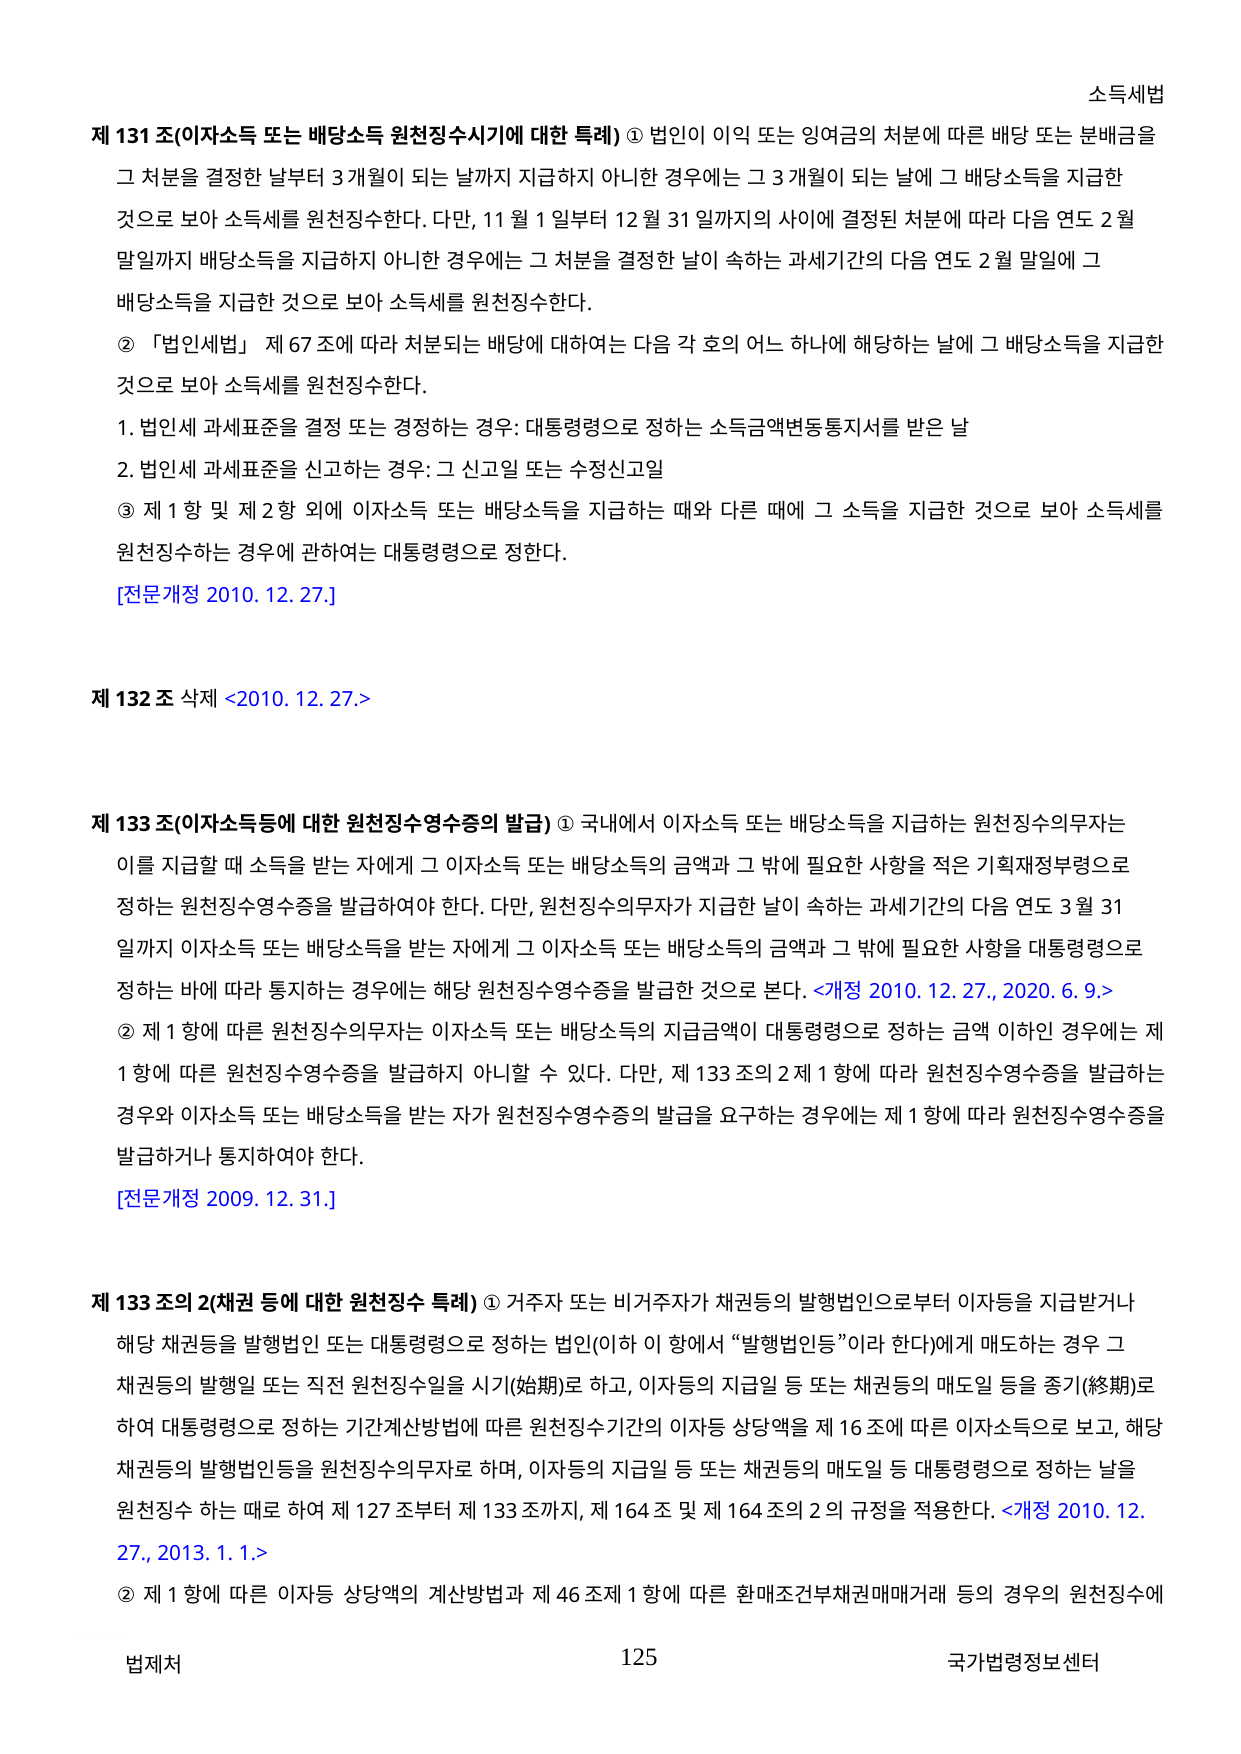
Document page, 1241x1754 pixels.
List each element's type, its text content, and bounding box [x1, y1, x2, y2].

text 1. 법인세 과세표준을 결정 또는 경정하는 경우: 대통령령으로 정하는 소득금액변동통지서를 받은 날 [117, 400, 1165, 442]
text 제132조 삭제 <2010. 12. 27.> [92, 671, 1165, 712]
text [전문개정 2009. 12. 31.] [117, 1171, 1165, 1212]
text [전문개정 2010. 12. 27.] [117, 567, 1165, 608]
text ② 제1항에 따른 원천징수의무자는 이자소득 또는 배당소득의 지급금액이 대통령령으로 정하는 금액 이하인 경우에는 제1항에 따른 원천징수영수증을 발급하지 아니할 수 있다. 다만, 제133조의2제1항에 따라 원천징수영수증을 발급하는 경우와 이자소득 또는 배당소득을 받는 자가 원천징수영수증의 발급을 요구하는 경우에는 제1항에 따라 원천징수영수증을 발급하거나 통지하여야 한다. [117, 1004, 1165, 1171]
text 제133조(이자소득등에 대한 원천징수영수증의 발급) ① 국내에서 이자소득 또는 배당소득을 지급하는 원천징수의무자는 이를 지급할 때 소득을 받는 자에게 그 이자소득 또는 배당소득의 금액과 그 밖에 필요한 사항을 적은 기획재정부령으로 정하는 원천징수영수증을 발급하여야 한다. 다만, 원천징수의무자가 지급한 날이 속하는 과세기간의 다음 연도 3월 31일까지 이자소득 또는 배당소득을 받는 자에게 그 이자소득 또는 배당소득의 금액과 그 밖에 필요한 사항을 대통령령으로 정하는 바에 따라 통지하는 경우에는 해당 원천징수영수증을 발급한 것으로 본다. <개정 2010. 12. 27., 2020. 6. 9.> [92, 796, 1165, 1004]
text 제133조의2(채권 등에 대한 원천징수 특례) ① 거주자 또는 비거주자가 채권등의 발행법인으로부터 이자등을 지급받거나 해당 채권등을 발행법인 또는 대통령령으로 정하는 법인(이하 이 항에서 “발행법인등”이라 한다)에게 매도하는 경우 그 채권등의 발행일 또는 직전 원천징수일을 시기(始期)로 하고, 이자등의 지급일 등 또는 채권등의 매도일 등을 종기(終期)로 하여 대통령령으로 정하는 기간계산방법에 따른 원천징수기간의 이자등 상당액을 제16조에 따른 이자소득으로 보고, 해당 채권등의 발행법인등을 원천징수의무자로 하며, 이자등의 지급일 등 또는 채권등의 매도일 등 대통령령으로 정하는 날을 원천징수 하는 때로 하여 제127조부터 제133조까지, 제164조 및 제164조의2의 규정을 적용한다. <개정 2010. 12. 27., 2013. 1. 1.> [92, 1275, 1165, 1567]
text ③ 제1항 및 제2항 외에 이자소득 또는 배당소득을 지급하는 때와 다른 때에 그 소득을 지급한 것으로 보아 소득세를 원천징수하는 경우에 관하여는 대통령령으로 정한다. [117, 483, 1165, 567]
text ② 제1항에 따른 이자등 상당액의 계산방법과 제46조제1항에 따른 환매조건부채권매매거래 등의 경우의 원천징수에 관하여 필요한 사항은 대통령령으로 정한다. [117, 1567, 1165, 1608]
text 2. 법인세 과세표준을 신고하는 경우: 그 신고일 또는 수정신고일 [117, 442, 1165, 483]
text ② 「법인세법」 제67조에 따라 처분되는 배당에 대하여는 다음 각 호의 어느 하나에 해당하는 날에 그 배당소득을 지급한 것으로 보아 소득세를 원천징수한다. [117, 317, 1165, 400]
